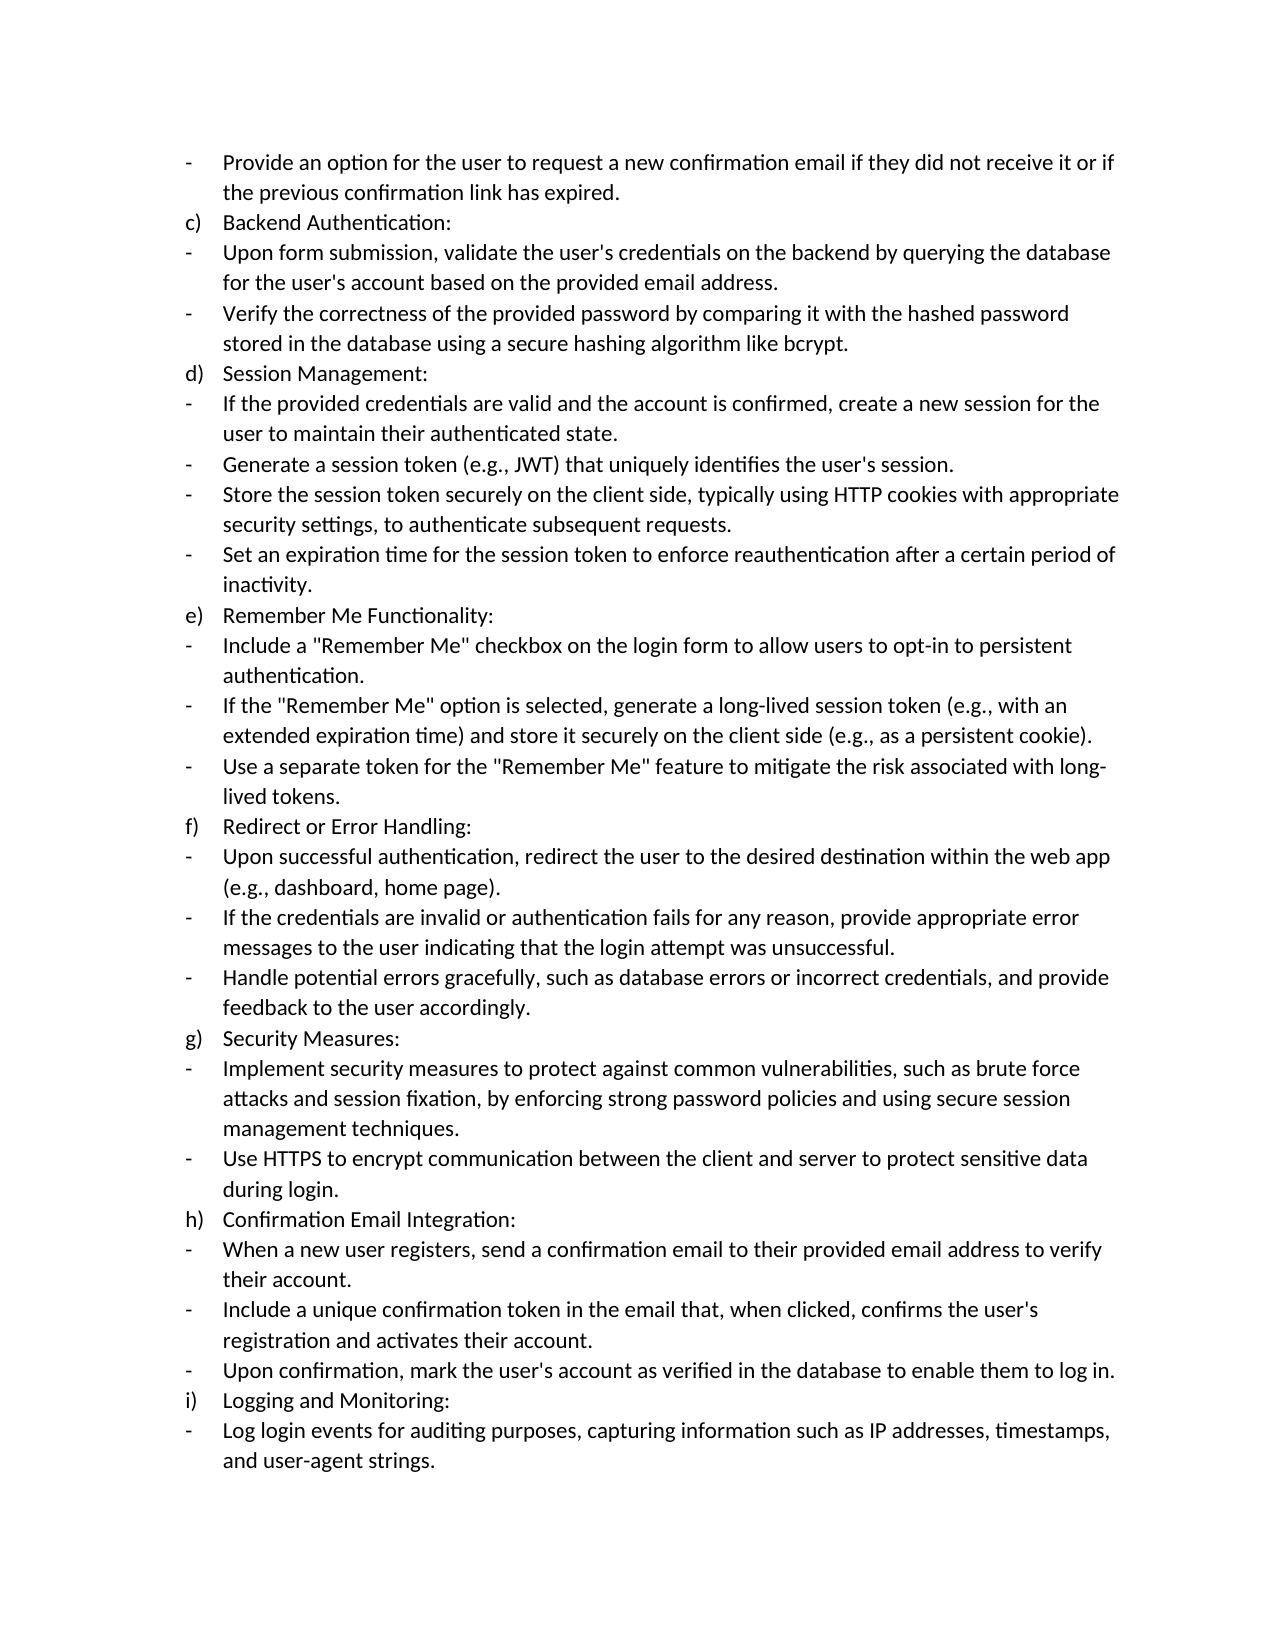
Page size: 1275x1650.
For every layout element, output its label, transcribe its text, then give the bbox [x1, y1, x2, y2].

list Store the session token securely on the client side, typically using HTTP cookies with appropriate security settings, to authenticate subsequent requests. [185, 480, 1127, 538]
list Provide an option for the user to request a new confirmation email if they did not receive it or if the previous confirmation link has expired. [185, 148, 1127, 206]
list Upon successful authentication, redirect the user to the desired destination within the web app (e.g., dashboard, home page). [185, 842, 1127, 901]
list Use a separate token for the "Remember Me" feature to mitigate the risk associated with long-lived tokens. [185, 752, 1127, 810]
list Security Measures: [185, 1024, 1127, 1052]
list If the credentials are invalid or authentication fails for any reason, provide appropriate error messages to the user indicating that the login attempt was unsuccessful. [185, 903, 1127, 961]
list Include a "Remember Me" checkbox on the login form to allow users to opt-in to persistent authentication. [185, 631, 1127, 689]
list Handle potential errors gracefully, such as database errors or incorrect credentials, and provide feedback to the user accordingly. [185, 963, 1127, 1021]
list If the provided credentials are valid and the account is confirmed, create a new session for the user to maintain their authenticated state. [185, 389, 1127, 447]
list Session Management: [185, 359, 1127, 387]
list Implement security measures to protect against common vulnerabilities, such as brute force attacks and session fixation, by enforcing strong password policies and using secure session management techniques. [185, 1054, 1127, 1142]
list Set an expiration time for the session token to enforce reauthentication after a certain period of inactivity. [185, 540, 1127, 598]
list When a new user registers, send a confirmation email to their provided email address to verify their account. [185, 1235, 1127, 1293]
list Include a unique confirmation token in the email that, when clicked, confirms the user's registration and activates their account. [185, 1296, 1127, 1354]
list Redirect or Error Handling: [185, 812, 1127, 840]
list Backend Authentication: [185, 208, 1127, 236]
list Verify the correctness of the provided password by comparing it with the hashed password stored in the database using a secure hashing algorithm like bcrypt. [185, 299, 1127, 357]
list If the "Remember Me" option is selected, generate a long-lived session token (e.g., with an extended expiration time) and store it securely on the client side (e.g., as a persistent cookie). [185, 691, 1127, 749]
list Confirmation Email Integration: [185, 1205, 1127, 1233]
list Remember Me Functionality: [185, 601, 1127, 629]
list Generate a session token (e.g., JWT) that uniquely identifies the user's session. [185, 450, 1127, 478]
list Logging and Monitoring: [185, 1386, 1127, 1414]
list Use HTTPS to encrypt communication between the client and server to protect sensitive data during login. [185, 1144, 1127, 1203]
list Upon form submission, validate the user's credentials on the backend by querying the database for the user's account based on the provided email address. [185, 238, 1127, 296]
list Log login events for auditing purposes, capturing information such as IP addresses, timestamps, and user-agent strings. [185, 1416, 1127, 1474]
list Upon confirmation, mark the user's account as verified in the database to enable them to log in. [185, 1356, 1127, 1384]
